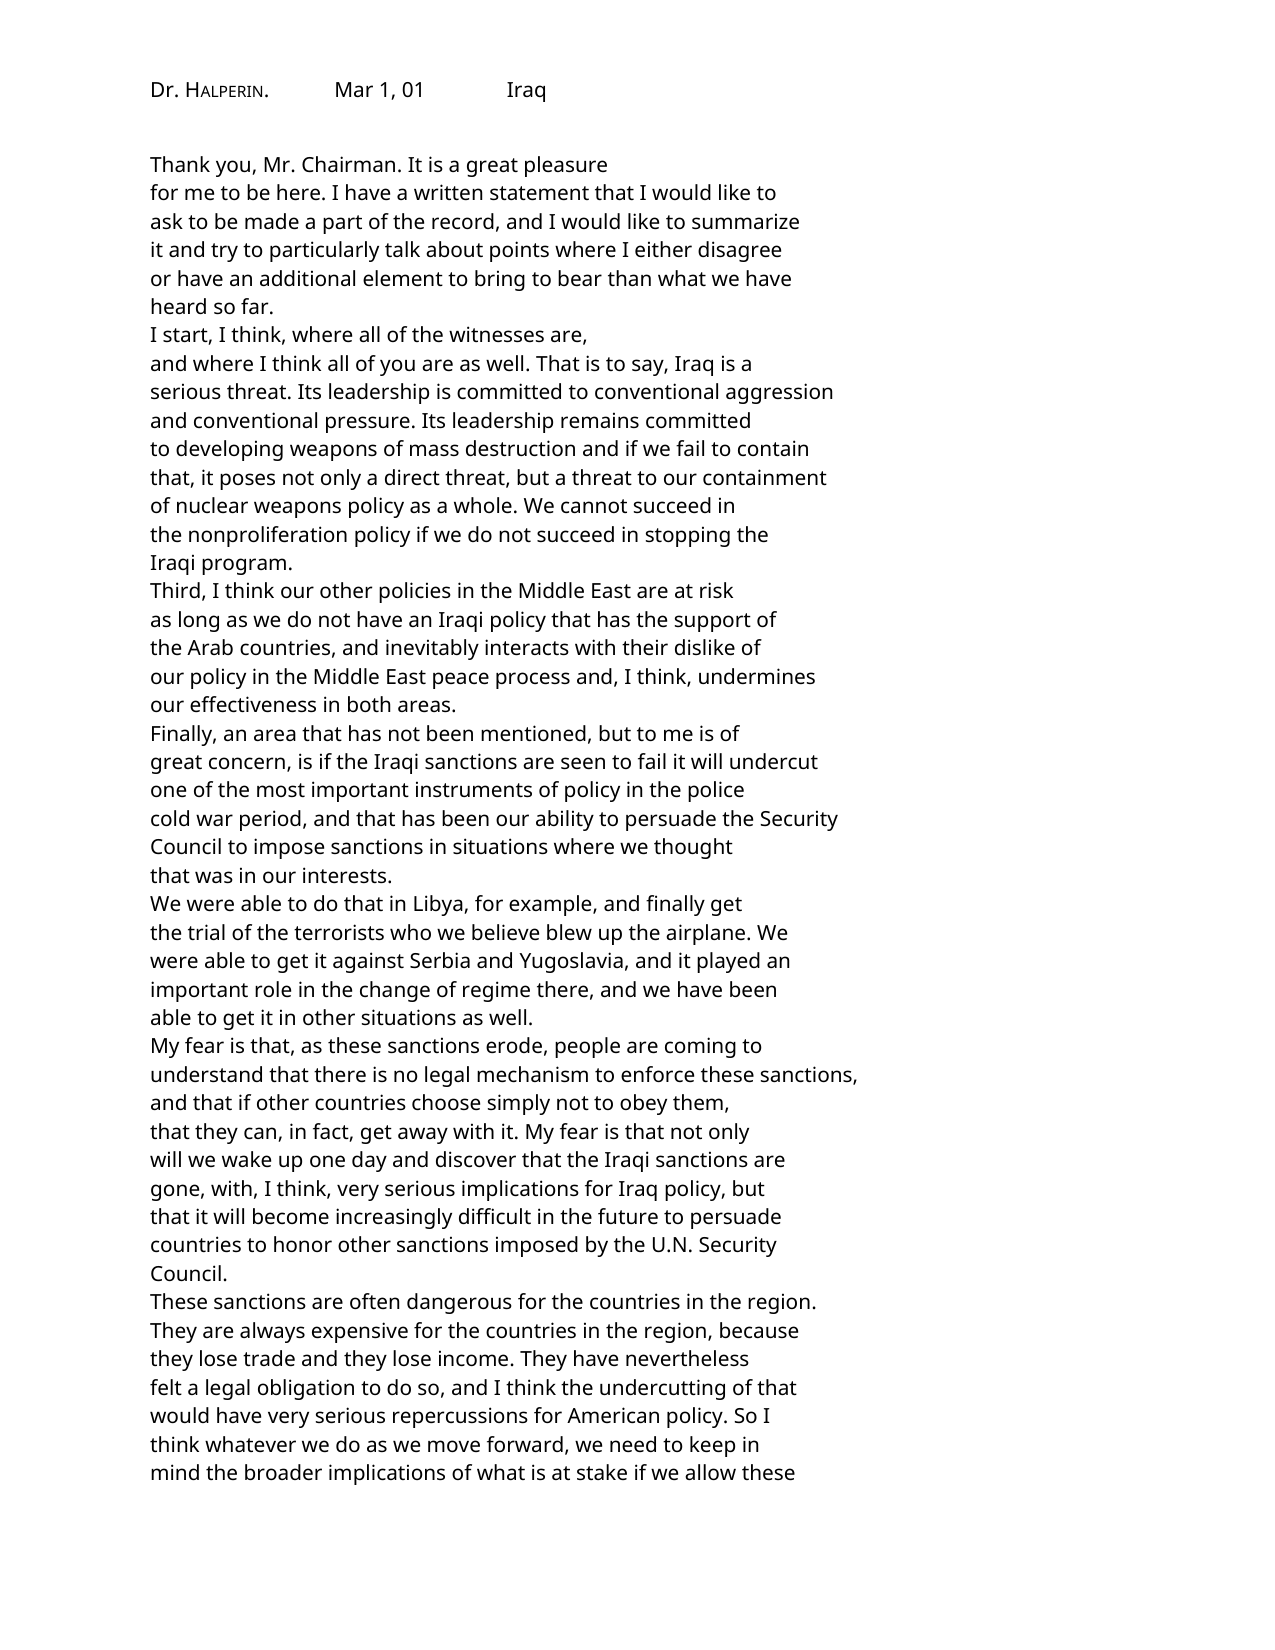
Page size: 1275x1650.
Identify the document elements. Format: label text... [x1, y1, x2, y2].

text Finally, an area that has not been mentioned, but to me is of [150, 719, 1125, 747]
text as long as we do not have an Iraqi policy that has the support of [150, 605, 1125, 633]
text Third, I think our other policies in the Middle East are at risk [150, 577, 1125, 605]
text they lose trade and they lose income. They have nevertheless [150, 1344, 1125, 1373]
text and conventional pressure. Its leadership remains committed [150, 406, 1125, 434]
text serious threat. Its leadership is committed to conventional aggression [150, 377, 1125, 406]
text Council to impose sanctions in situations where we thought [150, 832, 1125, 861]
text mind the broader implications of what is at stake if we allow these [150, 1458, 1125, 1487]
text that was in our interests. [150, 861, 1125, 889]
text My fear is that, as these sanctions erode, people are coming to [150, 1032, 1125, 1060]
text These sanctions are often dangerous for the countries in the region. [150, 1287, 1125, 1316]
text important role in the change of regime there, and we have been [150, 975, 1125, 1003]
text understand that there is no legal mechanism to enforce these sanctions, [150, 1060, 1125, 1088]
text the Arab countries, and inevitably interacts with their dislike of [150, 633, 1125, 662]
text felt a legal obligation to do so, and I think the undercutting of that [150, 1373, 1125, 1401]
text Thank you, Mr. Chairman. It is a great pleasure [150, 150, 1125, 178]
text the trial of the terrorists who we believe blew up the airplane. We [150, 918, 1125, 946]
text Council. [150, 1259, 1125, 1287]
text the nonproliferation policy if we do not succeed in stopping the [150, 520, 1125, 548]
text think whatever we do as we move forward, we need to keep in [150, 1430, 1125, 1458]
text would have very serious repercussions for American policy. So I [150, 1401, 1125, 1430]
text our effectiveness in both areas. [150, 690, 1125, 719]
text will we wake up one day and discover that the Iraqi sanctions are [150, 1145, 1125, 1174]
text cold war period, and that has been our ability to persuade the Security [150, 804, 1125, 832]
text and that if other countries choose simply not to obey them, [150, 1088, 1125, 1117]
text that, it poses not only a direct threat, but a threat to our containment [150, 463, 1125, 491]
text heard so far. [150, 292, 1125, 321]
text Iraqi program. [150, 548, 1125, 577]
text one of the most important instruments of policy in the police [150, 776, 1125, 804]
text or have an additional element to bring to bear than what we have [150, 264, 1125, 292]
text and where I think all of you are as well. That is to say, Iraq is a [150, 349, 1125, 377]
text ask to be made a part of the record, and I would like to summarize [150, 207, 1125, 235]
text to developing weapons of mass destruction and if we fail to contain [150, 434, 1125, 463]
text gone, with, I think, very serious implications for Iraq policy, but [150, 1174, 1125, 1202]
text able to get it in other situations as well. [150, 1003, 1125, 1032]
text of nuclear weapons policy as a whole. We cannot succeed in [150, 491, 1125, 520]
text We were able to do that in Libya, for example, and finally get [150, 889, 1125, 918]
text that it will become increasingly difficult in the future to persuade [150, 1202, 1125, 1231]
text countries to honor other sanctions imposed by the U.N. Security [150, 1231, 1125, 1259]
text great concern, is if the Iraqi sanctions are seen to fail it will undercut [150, 747, 1125, 776]
text They are always expensive for the countries in the region, because [150, 1316, 1125, 1344]
text were able to get it against Serbia and Yugoslavia, and it played an [150, 946, 1125, 975]
text I start, I think, where all of the witnesses are, [150, 321, 1125, 349]
text that they can, in fact, get away with it. My fear is that not only [150, 1117, 1125, 1145]
text for me to be here. I have a written statement that I would like to [150, 178, 1125, 207]
text our policy in the Middle East peace process and, I think, undermines [150, 662, 1125, 690]
text it and try to particularly talk about points where I either disagree [150, 235, 1125, 264]
